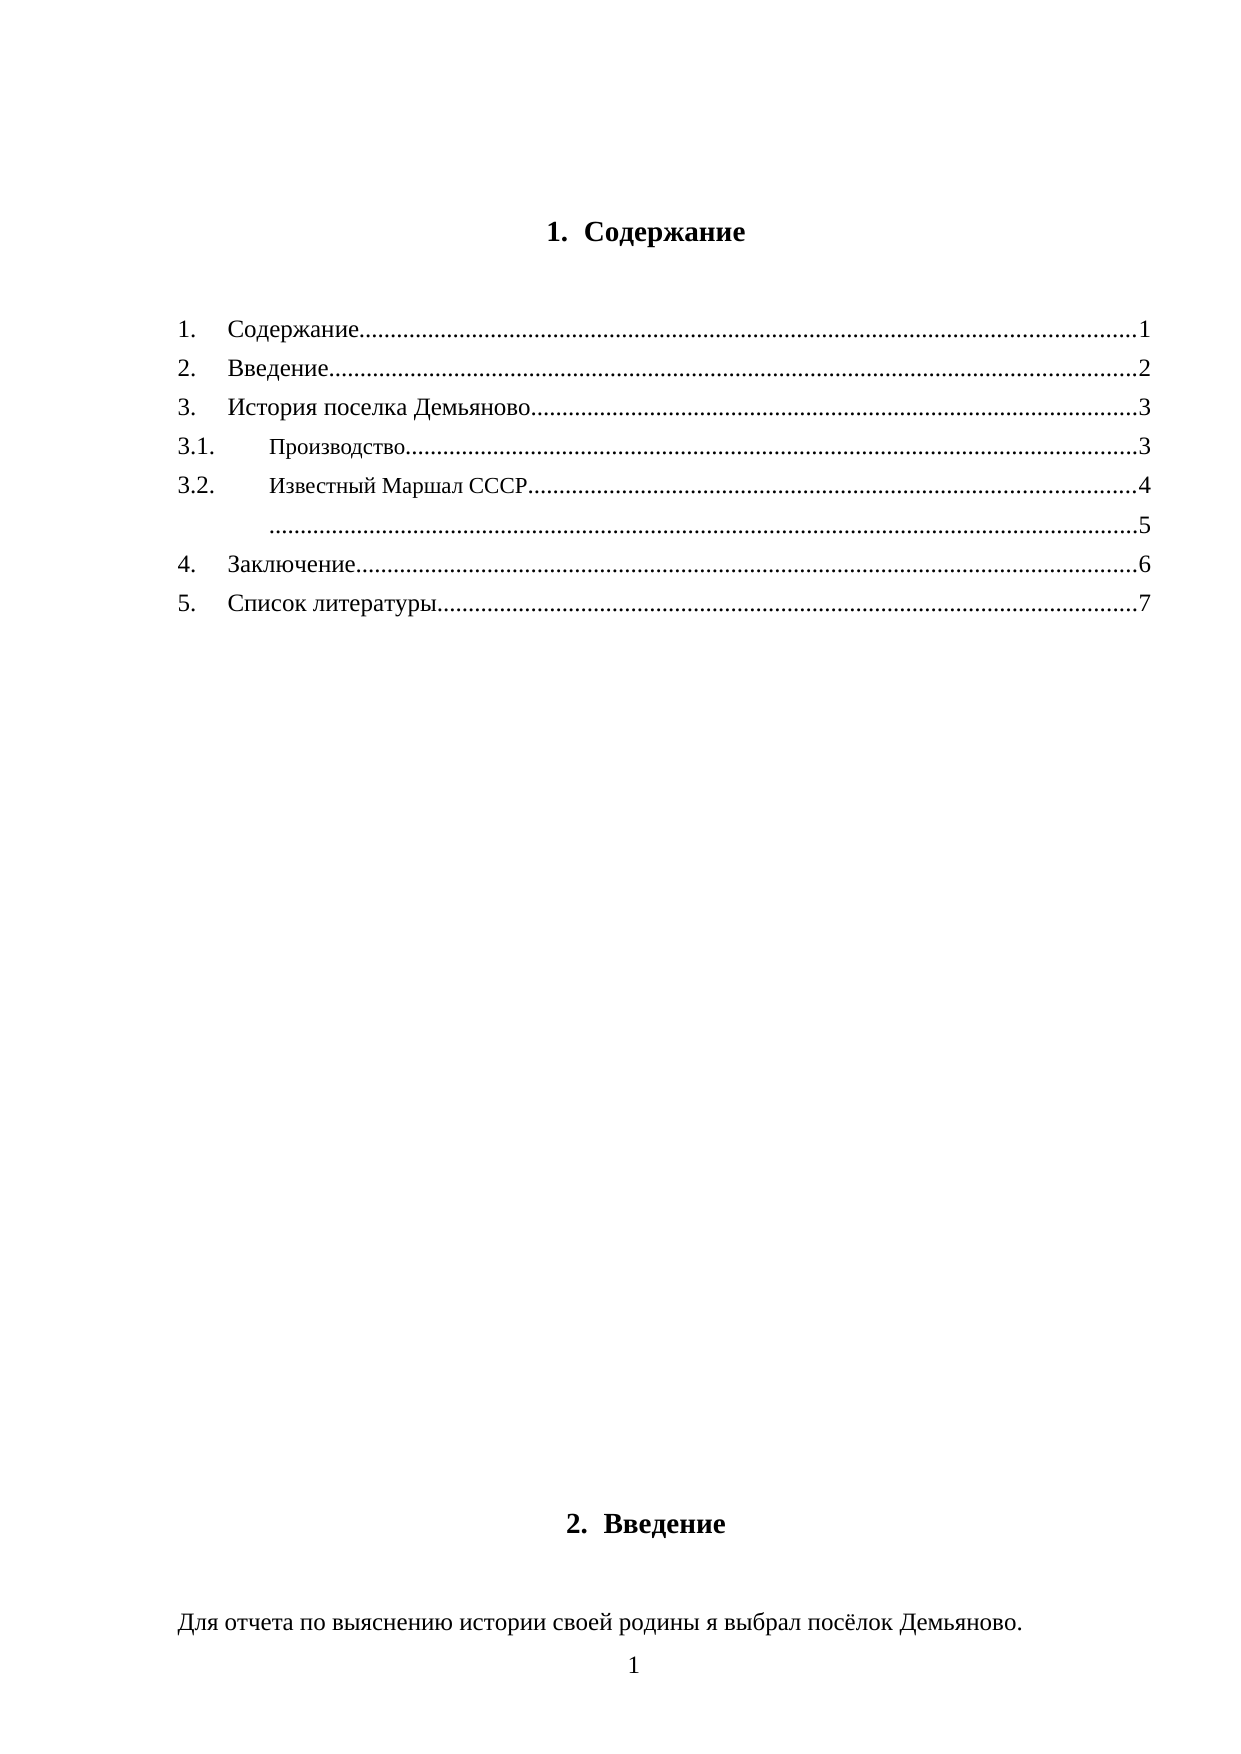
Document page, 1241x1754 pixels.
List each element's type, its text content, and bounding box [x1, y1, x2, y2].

subtitle Содержание [140, 214, 1152, 247]
subtitle Введение [140, 1506, 1152, 1540]
text Для отчета по выяснению истории своей родины я выбрал посёлок Демьяново. [177, 1607, 1152, 1636]
